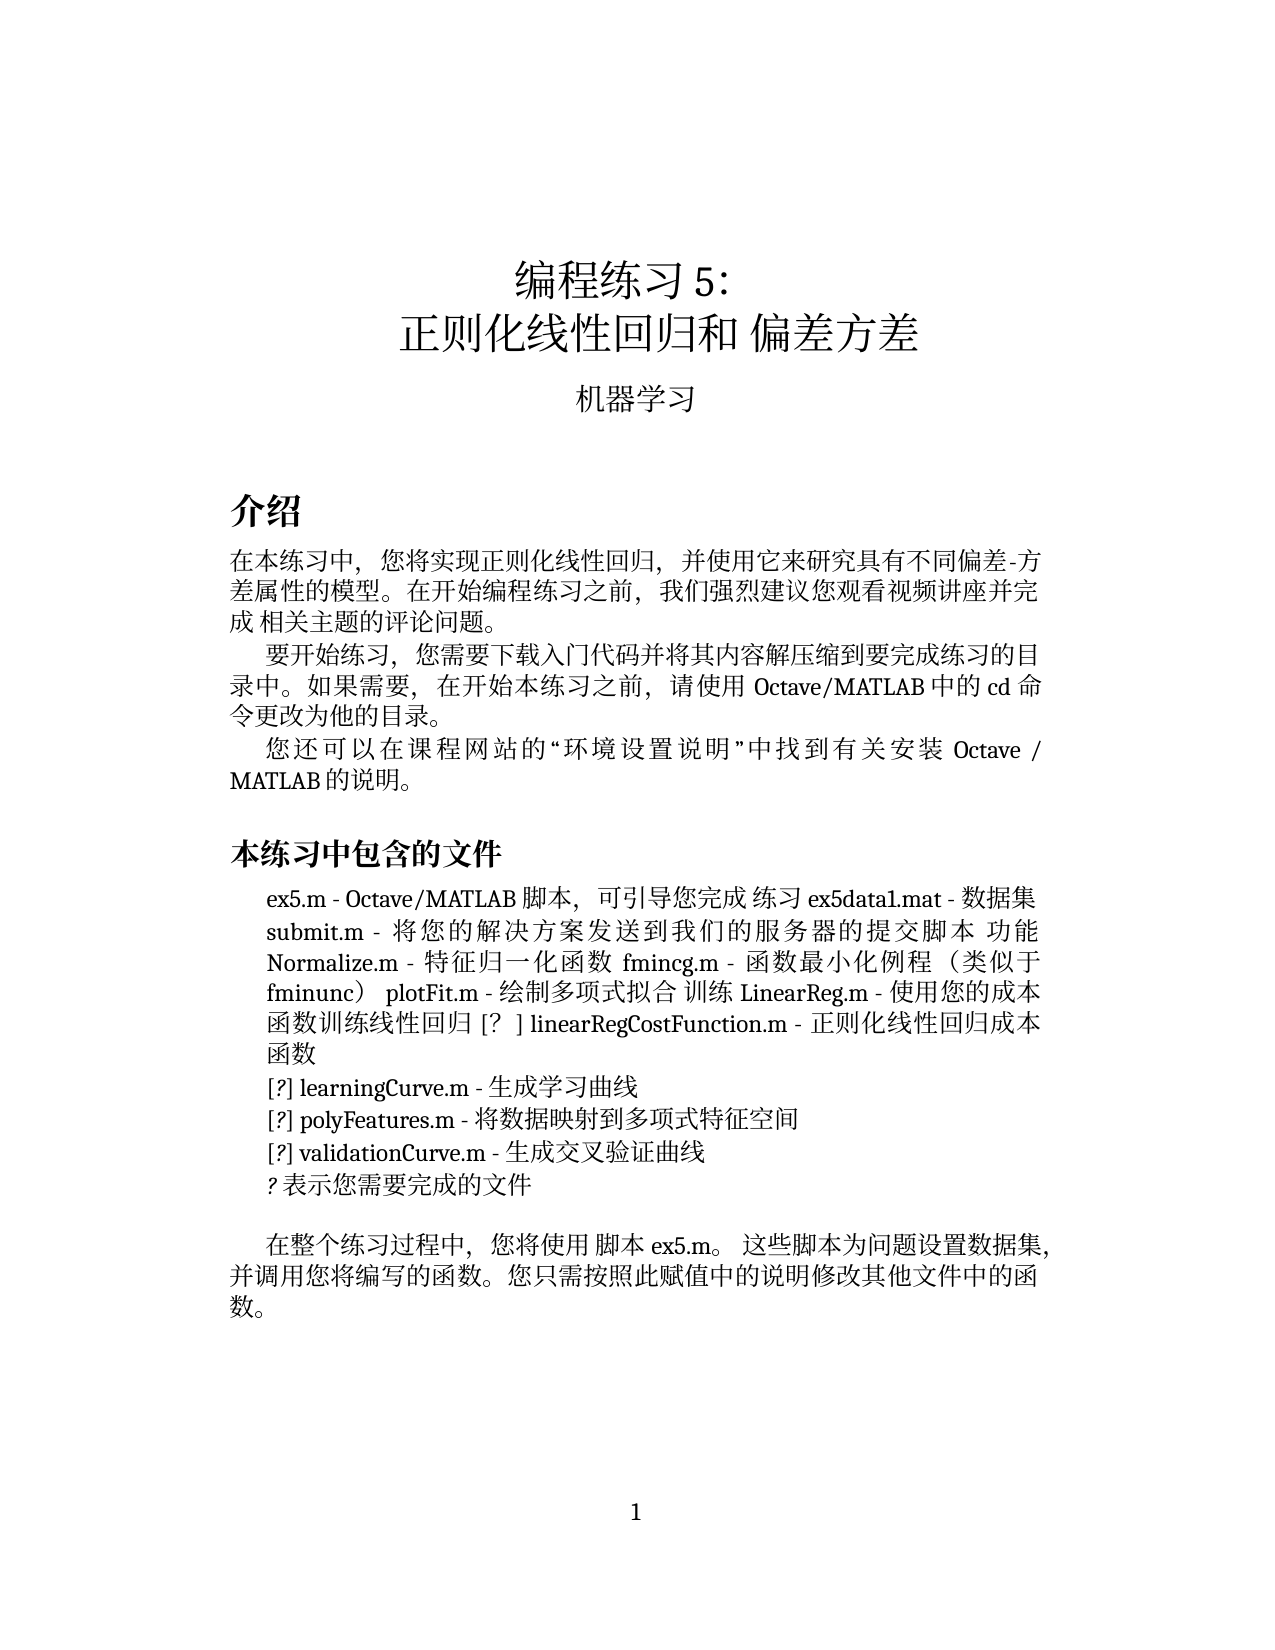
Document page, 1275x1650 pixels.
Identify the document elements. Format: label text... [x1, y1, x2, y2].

text 机器学习 [231, 383, 1040, 418]
text 在本练习中，您将实现正则化线性回归，并使用它来研究具有不同偏差-方差属性的模型。在开始编程练习之前，我们强烈建议您观看视频讲座并完成 相关主题的评论问题。 [229, 548, 1042, 638]
subtitle 介绍 [230, 493, 1040, 533]
text 您还可以在课程网站的“环境设置说明”中找到有关安装Octave / MATLAB的说明。 [229, 736, 1042, 795]
text [?] validationCurve.m - 生成交叉验证曲线 [266, 1139, 1042, 1168]
text 编程练习 5： [231, 258, 1040, 307]
subtitle 本练习中包含的文件 [230, 838, 1040, 873]
text 在整个练习过程中，您将使用 脚本 ex5.m。 这些脚本为问题设置数据集，并调用您将编写的函数。您只需按照此赋值中的说明修改其他文件中的函数。 [229, 1232, 1042, 1322]
text [?] learningCurve.m - 生成学习曲线 [266, 1073, 1042, 1102]
text [?] polyFeatures.m - 将数据映射到多项式特征空间 [266, 1106, 1042, 1135]
text ? 表示您需要完成的文件 [266, 1172, 1042, 1200]
text ex5.m - Octave/MATLAB 脚本，可引导您完成 练习 ex5data1.mat - 数据集 [266, 885, 1042, 914]
text 正则化线性回归和 偏差方差 [231, 311, 1088, 360]
text 要开始练习，您需要下载入门代码并将其内容解压缩到要完成练习的目录中。如果需要，在开始本练习之前，请使用Octave/MATLAB中的cd命令更改为他的目录。 [229, 642, 1042, 732]
text submit.m - 将您的解决方案发送到我们的服务器的提交脚本 功能Normalize.m - 特征归一化函数 fmincg.m - 函数最小化例程（类似于 fminunc） plotFit.m - 绘制多项式拟合 训练LinearReg.m - 使用您的成本函数训练线性回归 [？] linearRegCostFunction.m - 正则化线性回归成本函数 [266, 918, 1042, 1069]
